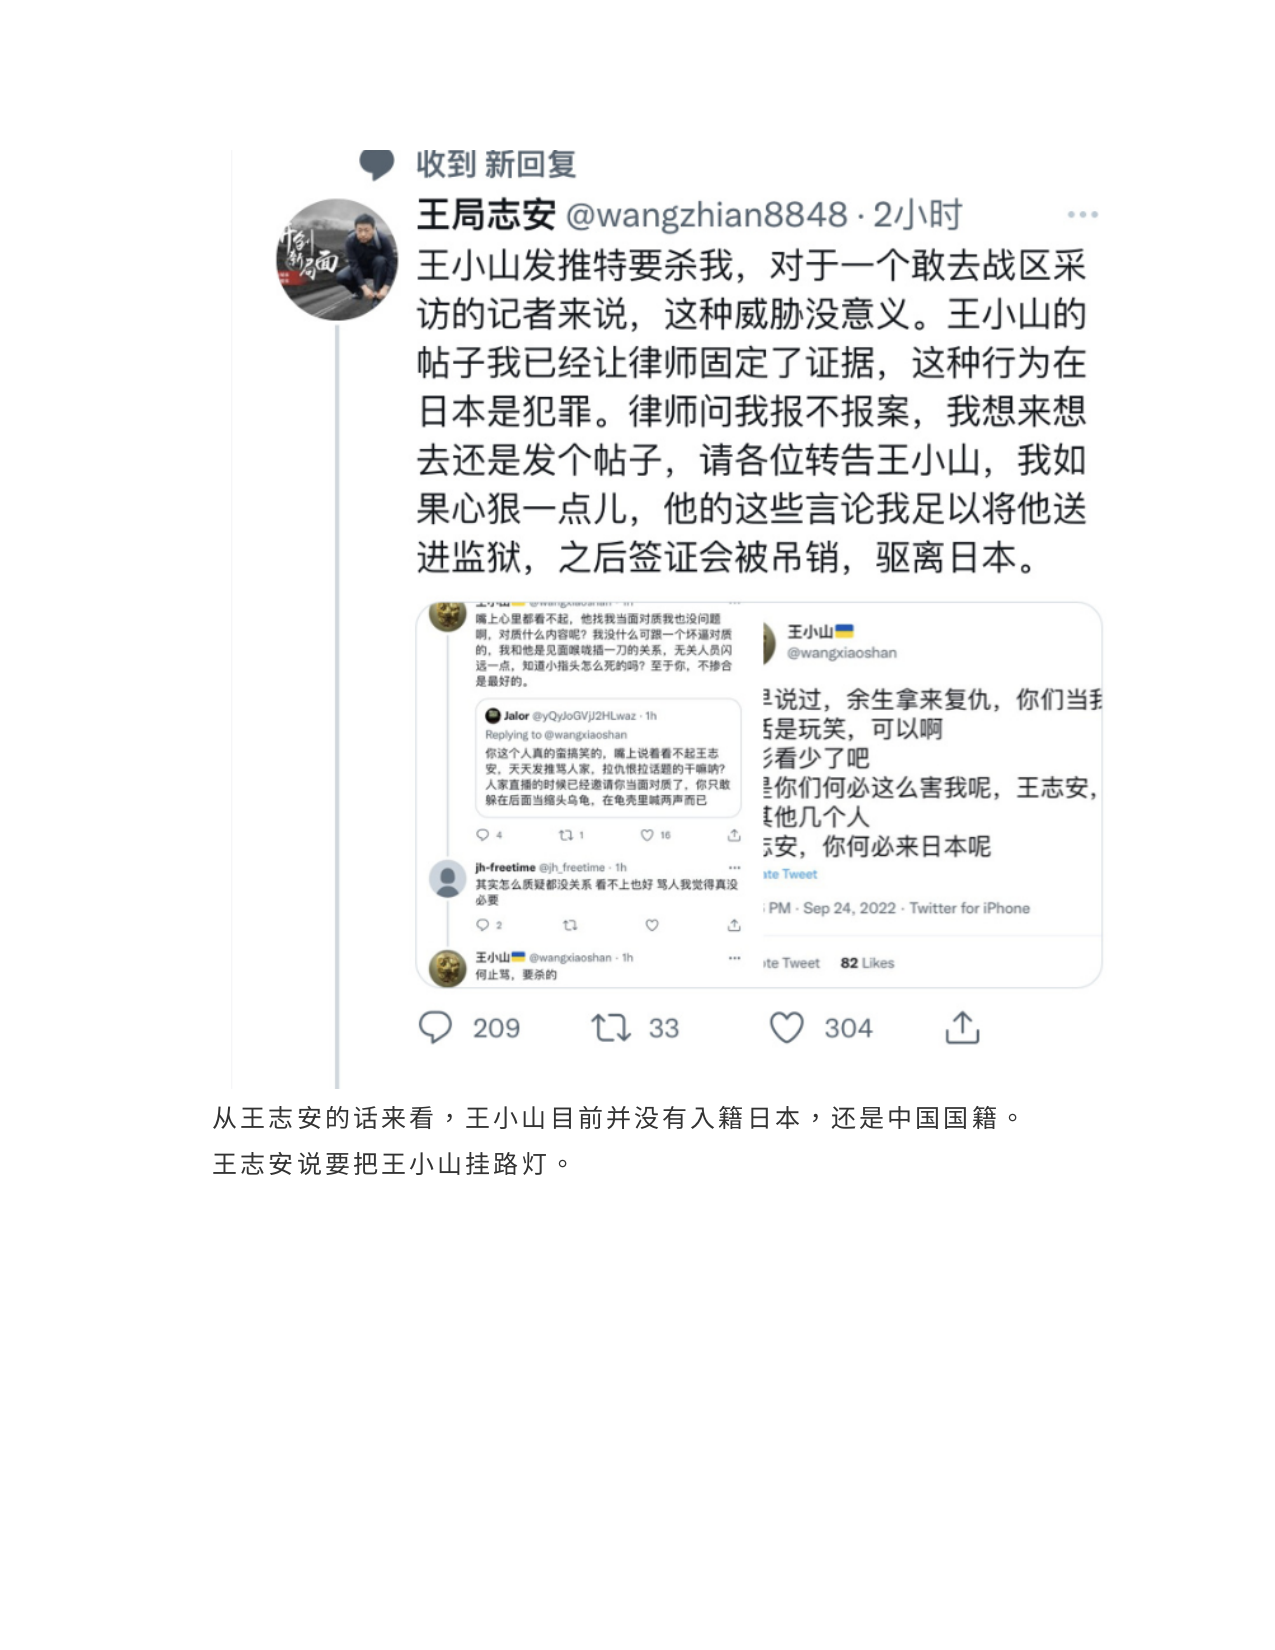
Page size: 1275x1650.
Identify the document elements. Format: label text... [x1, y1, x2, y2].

text 王志安说要把王小山挂路灯。 [212, 1134, 1062, 1181]
picture [231, 150, 1132, 1089]
text 从王志安的话来看，王小山目前并没有入籍日本，还是中国国籍。 [212, 1088, 1062, 1134]
